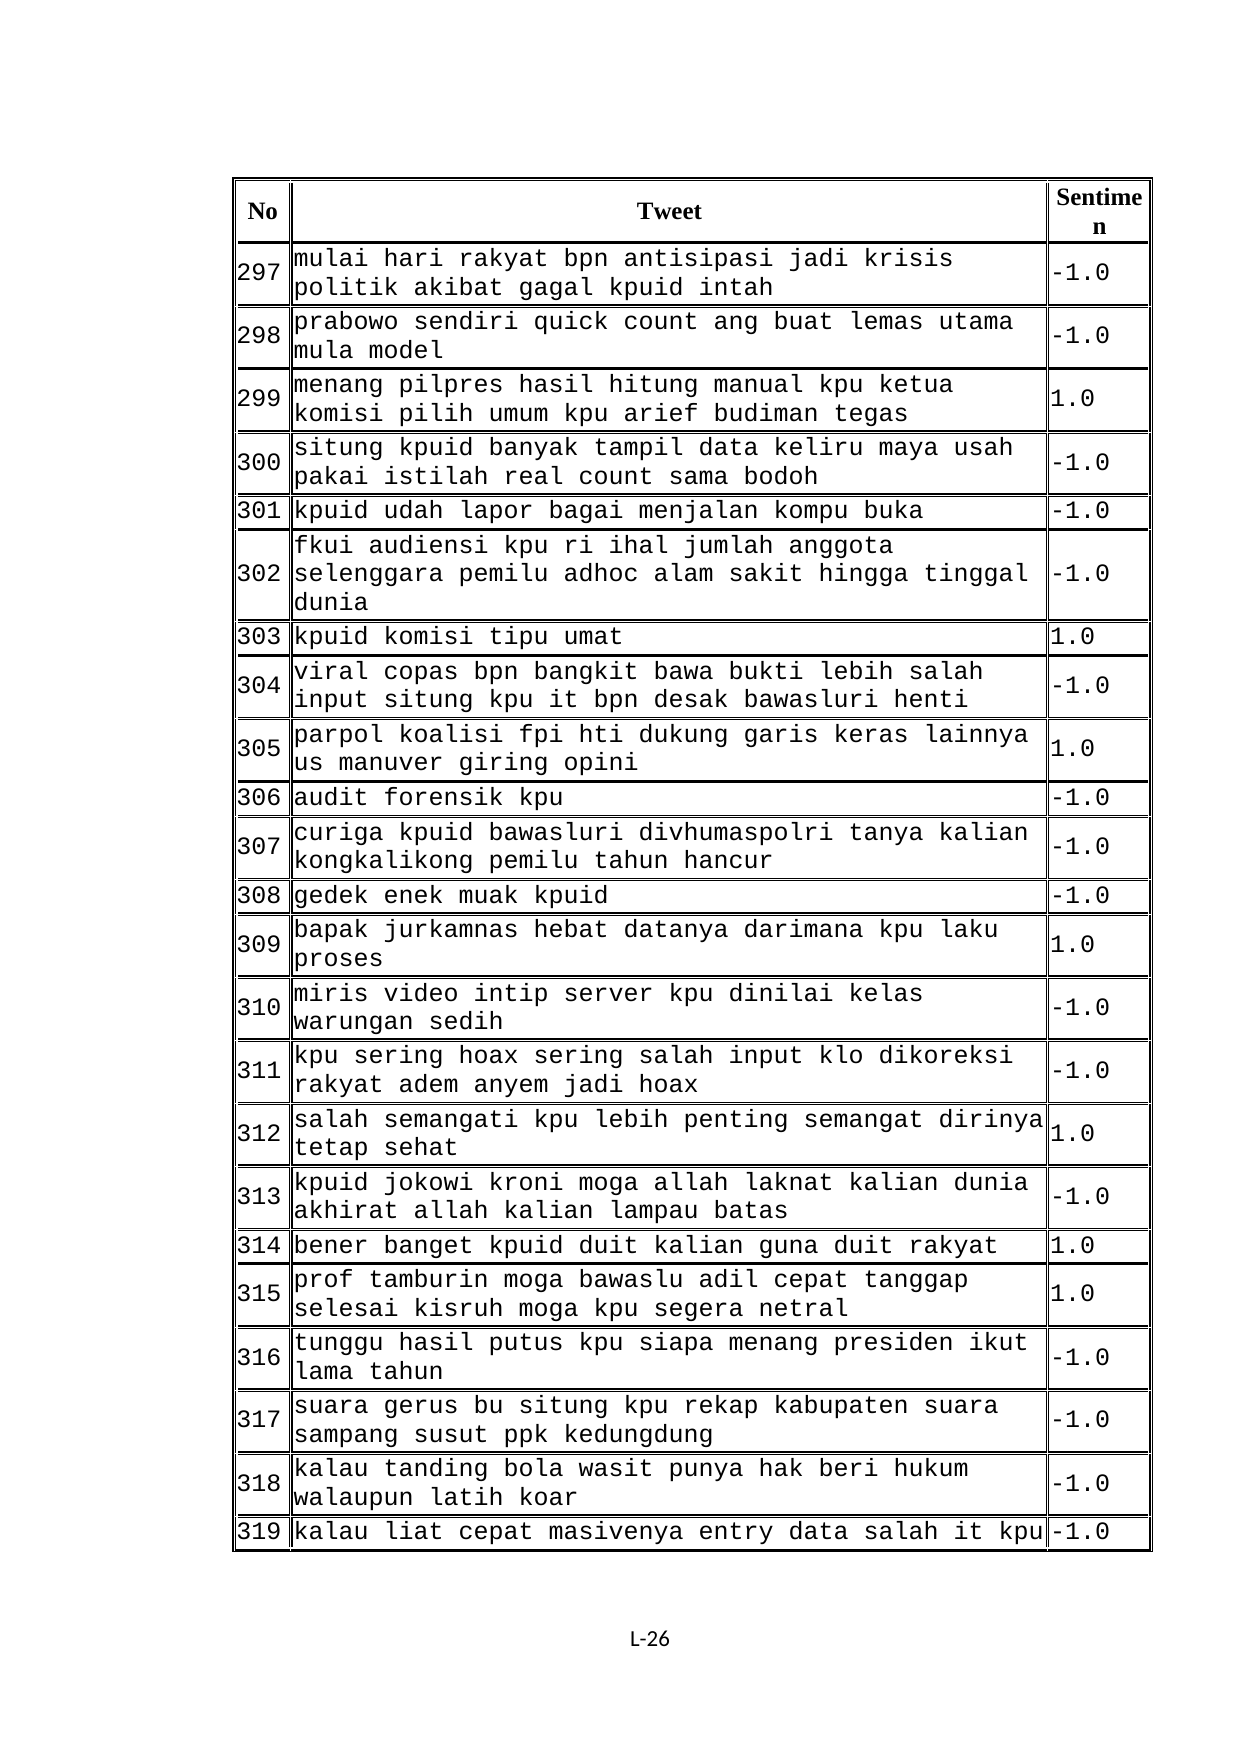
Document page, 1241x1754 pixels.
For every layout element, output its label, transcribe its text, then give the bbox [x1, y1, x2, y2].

table_cell 315 [236, 1262, 289, 1325]
table_cell tunggu hasil putus kpu siapa menang presiden ikut lama tahun [293, 1329, 1046, 1388]
table_cell menang pilpres hasil hitung manual kpu ketua komisi pilih umum kpu arief budiman tegas [293, 370, 1046, 430]
table_cell curiga kpuid bawasluri divhumaspolri tanya kalian kongkalikong pemilu tahun hancur [293, 818, 1046, 878]
table_cell 1.0 [1049, 619, 1150, 654]
table_cell -1.0 [1049, 528, 1151, 619]
table_cell -1.0 [1049, 493, 1150, 528]
table_cell -1.0 [1048, 878, 1151, 912]
table_cell suara gerus bu situng kpu rekap kabupaten suara sampang susut ppk kedungdung [293, 1392, 1046, 1451]
table_cell 1.0 [1049, 1228, 1150, 1262]
table_cell -1.0 [1049, 304, 1150, 367]
table_cell 306 [236, 780, 289, 814]
table_cell 319 [236, 1514, 291, 1549]
table_cell 307 [236, 815, 289, 878]
table_cell mulai hari rakyat bpn antisipasi jadi krisis politik akibat gagal kpuid intah [293, 244, 1046, 304]
table_cell fkui audiensi kpu ri ihal jumlah anggota selenggara pemilu adhoc alam sakit hingga tinggal dunia [293, 531, 1046, 619]
table_cell -1.0 [1049, 241, 1149, 304]
table_cell gedek enek muak kpuid [293, 881, 1046, 912]
table_cell 314 [236, 1228, 289, 1262]
table_cell 316 [236, 1325, 289, 1388]
table_cell 1.0 [1049, 1101, 1150, 1164]
table_cell kpuid jokowi kroni moga allah laknat kalian dunia akhirat allah kalian lampau batas [293, 1168, 1046, 1227]
table_cell 303 [236, 619, 289, 654]
table_cell 304 [236, 654, 289, 717]
table_cell 301 [236, 493, 289, 528]
table_cell -1.0 [1049, 780, 1149, 814]
table_cell 1.0 [1049, 912, 1150, 975]
table_cell 300 [236, 430, 289, 493]
table_cell situng kpuid banyak tampil data keliru maya usah pakai istilah real count sama bodoh [293, 434, 1046, 493]
table_cell -1.0 [1049, 1164, 1150, 1227]
table_cell -1.0 [1049, 1388, 1150, 1451]
table_cell -1.0 [1049, 975, 1150, 1038]
table_cell kpu sering hoax sering salah input klo dikoreksi rakyat adem anyem jadi hoax [293, 1042, 1046, 1101]
table_cell -1.0 [1049, 1325, 1150, 1388]
table_cell 1.0 [1049, 367, 1149, 430]
table_cell -1.0 [1049, 430, 1150, 493]
table_cell viral copas bpn bangkit bawa bukti lebih salah input situng kpu it bpn desak bawasluri henti [293, 657, 1046, 717]
table_cell 298 [236, 304, 289, 367]
table_cell 310 [236, 975, 289, 1038]
table_cell 309 [236, 912, 289, 975]
table_header No [236, 179, 291, 241]
table_cell prof tamburin moga bawaslu adil cepat tanggap selesai kisruh moga kpu segera netral [293, 1265, 1046, 1325]
table_cell 305 [234, 717, 291, 780]
table_cell bapak jurkamnas hebat datanya darimana kpu laku proses [293, 916, 1046, 975]
table_cell kalau tanding bola wasit punya hak beri hukum walaupun latih koar [293, 1455, 1046, 1514]
table_header Sentimen [1048, 181, 1149, 241]
table_cell audit forensik kpu [293, 783, 1046, 814]
table_cell bener banget kpuid duit kalian guna duit rakyat [293, 1231, 1046, 1262]
table_cell -1.0 [1049, 1451, 1150, 1514]
table_cell 302 [234, 528, 289, 619]
table_cell -1.0 [1049, 1038, 1150, 1101]
table_cell 1.0 [1049, 1262, 1149, 1325]
table_cell 317 [236, 1388, 289, 1451]
table_cell -1.0 [1048, 1514, 1150, 1549]
table_cell -1.0 [1049, 815, 1150, 878]
table_cell kpuid udah lapor bagai menjalan kompu buka [293, 497, 1046, 528]
table_header Tweet [291, 181, 1048, 241]
table_cell 299 [236, 367, 289, 430]
table_cell 308 [234, 878, 291, 912]
table_cell 311 [236, 1038, 289, 1101]
table_cell 318 [236, 1451, 289, 1514]
table_cell -1.0 [1049, 654, 1149, 717]
table_cell miris video intip server kpu dinilai kelas warungan sedih [293, 979, 1046, 1038]
table_cell salah semangati kpu lebih penting semangat dirinya tetap sehat [293, 1105, 1046, 1164]
table_cell 312 [236, 1101, 289, 1164]
table_cell 1.0 [1048, 717, 1151, 780]
table_cell 313 [236, 1164, 289, 1227]
table_cell kalau liat cepat masivenya entry data salah it kpu angka [291, 1518, 1048, 1549]
table_cell parpol koalisi fpi hti dukung garis keras lainnya us manuver giring opini [293, 720, 1046, 780]
table_cell kpuid komisi tipu umat [293, 623, 1046, 654]
table_cell 297 [236, 241, 289, 304]
table_cell prabowo sendiri quick count ang buat lemas utama mula model [293, 308, 1046, 367]
